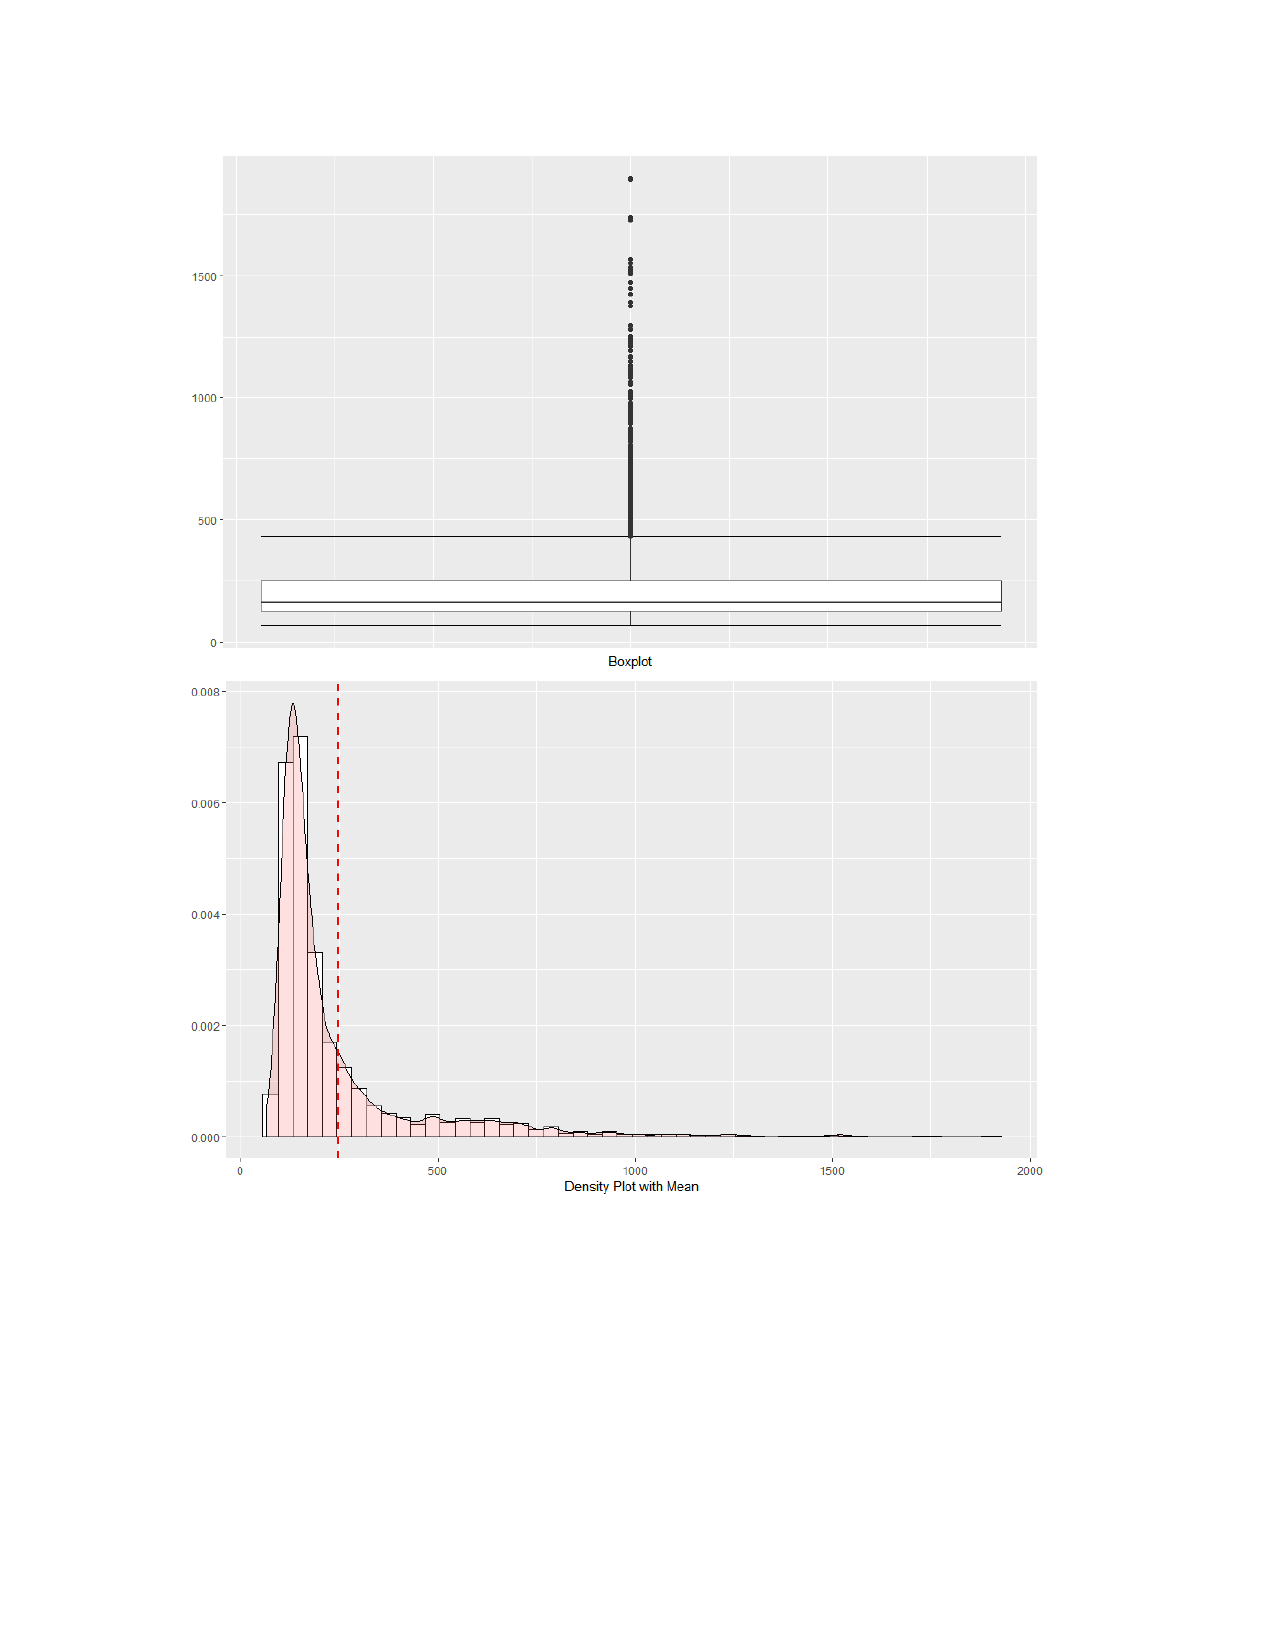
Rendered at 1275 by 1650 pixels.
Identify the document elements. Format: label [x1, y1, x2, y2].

picture [168, 150, 1044, 1200]
